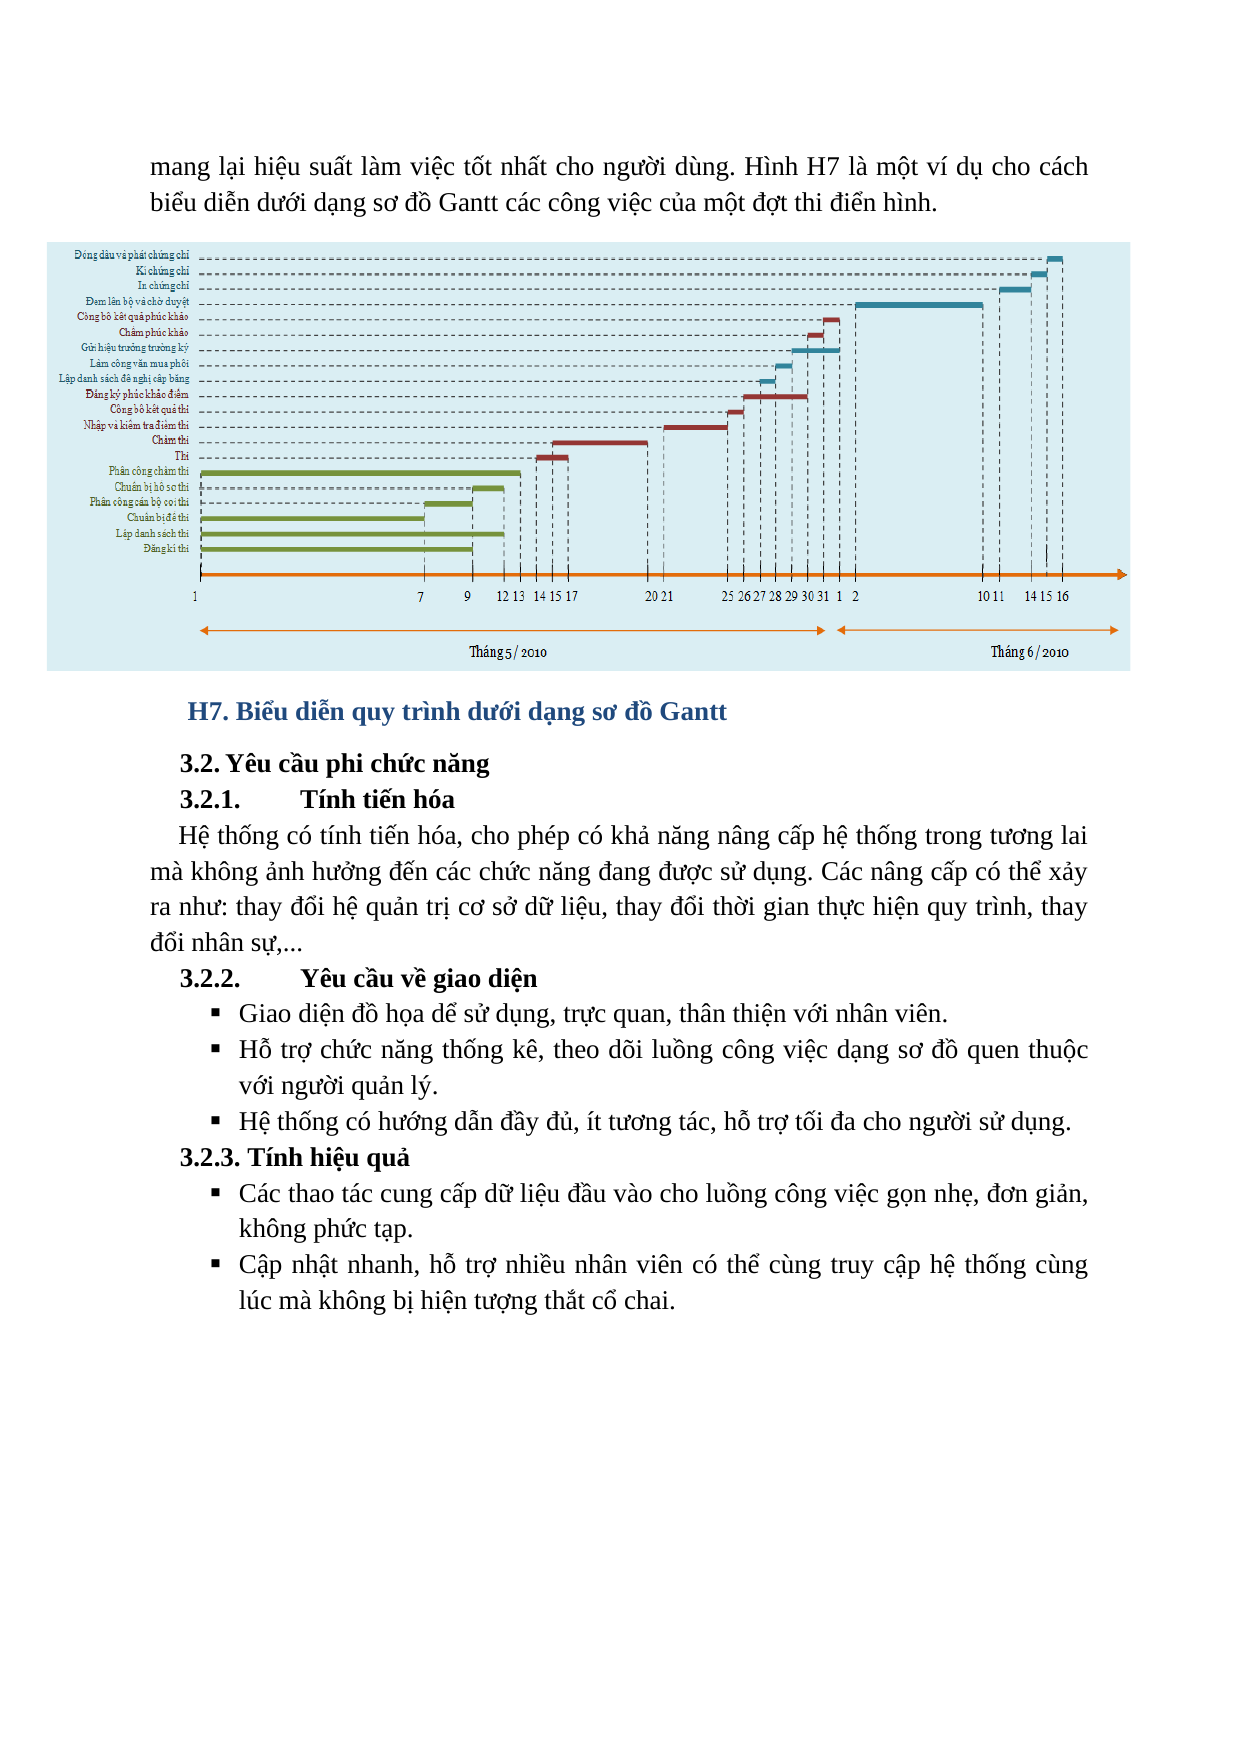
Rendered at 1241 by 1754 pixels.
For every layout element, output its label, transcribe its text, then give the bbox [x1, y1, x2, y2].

list Hỗ trợ chức năng thống kê, theo dõi luồng công việc dạng sơ đồ quen thuộc với người quản lý. [209, 1033, 1090, 1101]
list Yêu cầu về giao diện [179, 962, 1090, 993]
list Hệ thống có tính tiến hóa, cho phép có khả năng nâng cấp hệ thống trong tương lai mà không ảnh hưởng đến các chức năng đang được sử dụng. Các nâng cấp có thể xảy ra như: thay đổi hệ quản trị cơ sở dữ liệu, thay đổi thời gian thực hiện quy trình, thay đổi nhân sự,... [150, 819, 1090, 957]
list Giao diện đồ họa dể sử dụng, trực quan, thân thiện với nhân viên. [209, 998, 1090, 1029]
list Tính tiến hóa [179, 783, 1090, 814]
picture [46, 242, 1131, 671]
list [150, 150, 1090, 217]
list Các thao tác cung cấp dữ liệu đầu vào cho luồng công việc gọn nhẹ, đơn giản, không phức tạp. [209, 1177, 1090, 1244]
list Cập nhật nhanh, hỗ trợ nhiều nhân viên có thể cùng truy cập hệ thống cùng lúc mà không bị hiện tượng thắt cổ chai. [209, 1248, 1090, 1315]
text H7. Biểu diễn quy trình dưới dạng sơ đồ Gantt [150, 696, 1090, 727]
list Hệ thống có hướng dẫn đầy đủ, ít tương tác, hỗ trợ tối đa cho người sử dụng. [209, 1105, 1090, 1136]
list 3.2.3. Tính hiệu quả [179, 1141, 1090, 1172]
list Yêu cầu phi chức năng [179, 747, 1090, 779]
